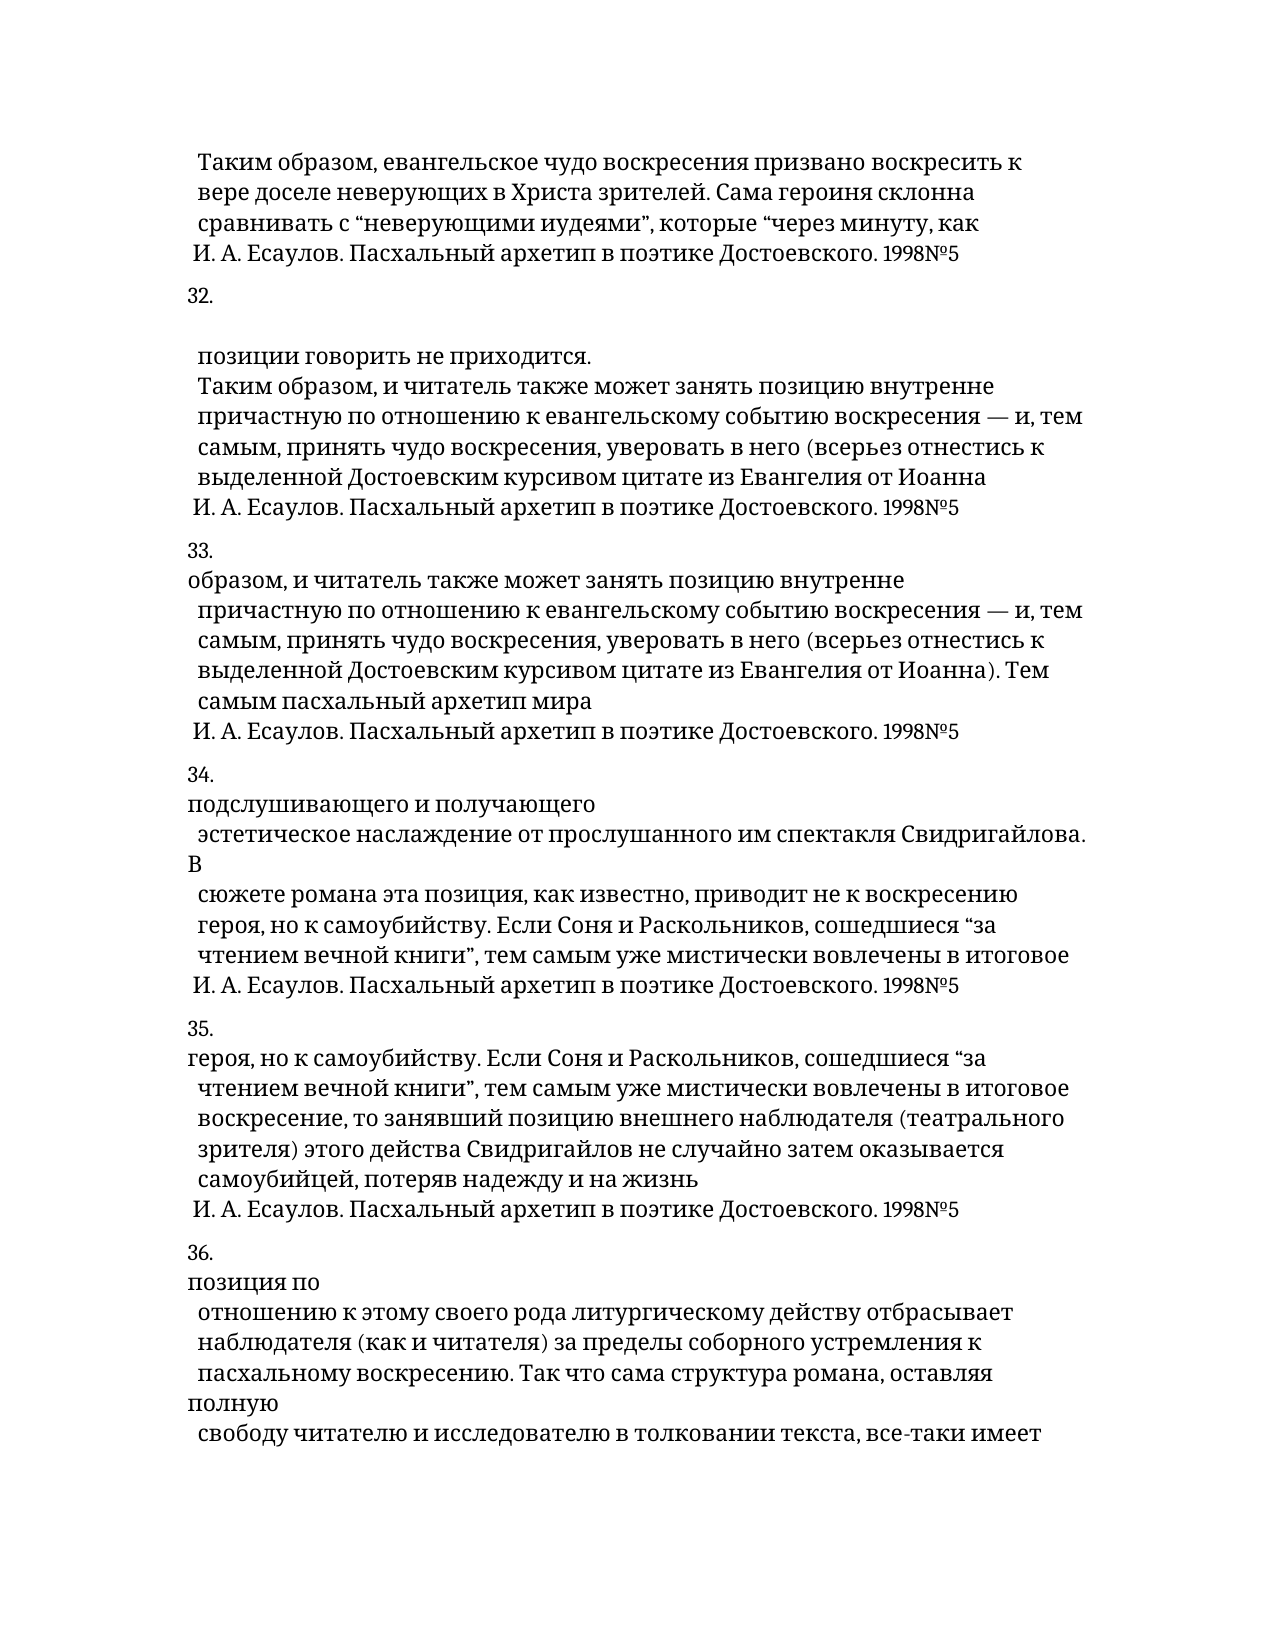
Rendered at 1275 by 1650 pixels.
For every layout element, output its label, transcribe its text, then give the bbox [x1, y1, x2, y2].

text 35. героя, но к самоубийству. Если Соня и Раскольников, сошедшиеся “за чтением вечной книги”, тем самым уже мистически вовлечены в итоговое воскресение, то занявший позицию внешнего наблюдателя (театрального зрителя) этого действа Свидригайлов не случайно затем оказывается самоубийцей, потеряв надежду и на жизнь И. А. Есаулов. Пасхальный архетип в поэтике Достоевского. 1998№5 [187, 1016, 1087, 1223]
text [187, 150, 1087, 267]
text 34. подслушивающего и получающего эстетическое наслаждение от прослушанного им спектакля Свидригайлова. В сюжете романа эта позиция, как известно, приводит не к воскресению героя, но к самоубийству. Если Соня и Раскольников, сошедшиеся “за чтением вечной книги”, тем самым уже мистически вовлечены в итоговое И. А. Есаулов. Пасхальный архетип в поэтике Достоевского. 1998№5 [187, 761, 1087, 999]
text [187, 1239, 1087, 1447]
text 33. образом, и читатель также может занять позицию внутренне причастную по отношению к евангельскому событию воскресения ― и, тем самым, принять чудо воскресения, уверовать в него (всерьез отнестись к выделенной Достоевским курсивом цитате из Евангелия от Иоанна). Тем самым пасхальный архетип мира И. А. Есаулов. Пасхальный архетип в поэтике Достоевского. 1998№5 [187, 537, 1087, 745]
text 32. позиции говорить не приходится. Таким образом, и читатель также может занять позицию внутренне причастную по отношению к евангельскому событию воскресения ― и, тем самым, принять чудо воскресения, уверовать в него (всерьез отнестись к выделенной Достоевским курсивом цитате из Евангелия от Иоанна И. А. Есаулов. Пасхальный архетип в поэтике Достоевского. 1998№5 [187, 283, 1087, 521]
